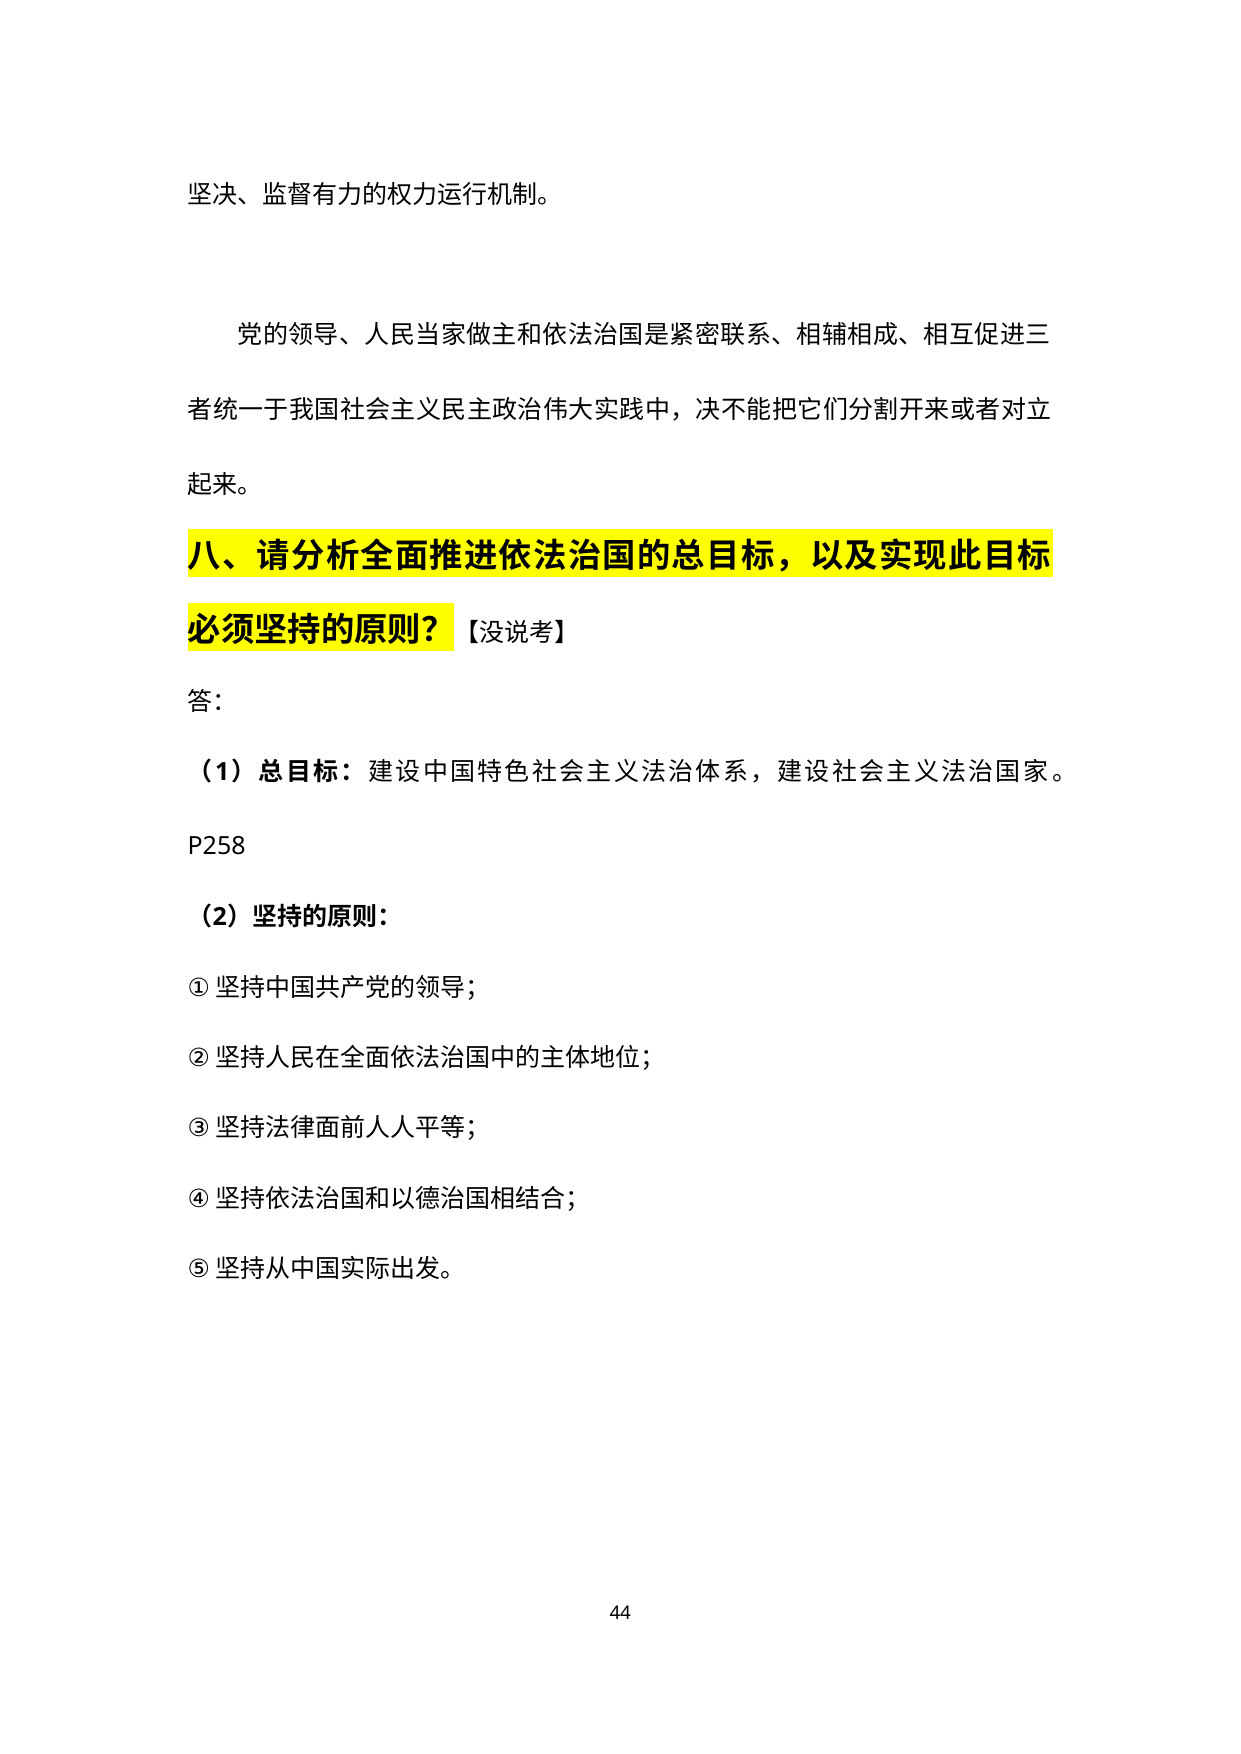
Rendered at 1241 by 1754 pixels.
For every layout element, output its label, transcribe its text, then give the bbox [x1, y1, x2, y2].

text （1）总目标：建设中国特色社会主义法治体系，建设社会主义法治国家。P258 [187, 737, 1053, 877]
text ⑤坚持从中国实际出发。 [187, 1234, 1053, 1299]
text 答： [187, 667, 1053, 732]
text ③坚持法律面前人人平等； [187, 1093, 1053, 1158]
text ④坚持依法治国和以德治国相结合； [187, 1164, 1053, 1229]
text （2）坚持的原则： [187, 882, 1053, 947]
text 党的领导、人民当家做主和依法治国是紧密联系、相辅相成、相互促进三者统一于我国社会主义民主政治伟大实践中，决不能把它们分割开来或者对立起来。 [187, 300, 1053, 515]
text ①坚持中国共产党的领导； [187, 953, 1053, 1018]
text 八、请分析全面推进依法治国的总目标，以及实现此目标必须坚持的原则？【没说考】 [187, 520, 1053, 660]
text ②坚持人民在全面依法治国中的主体地位； [187, 1023, 1053, 1088]
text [187, 160, 1053, 225]
